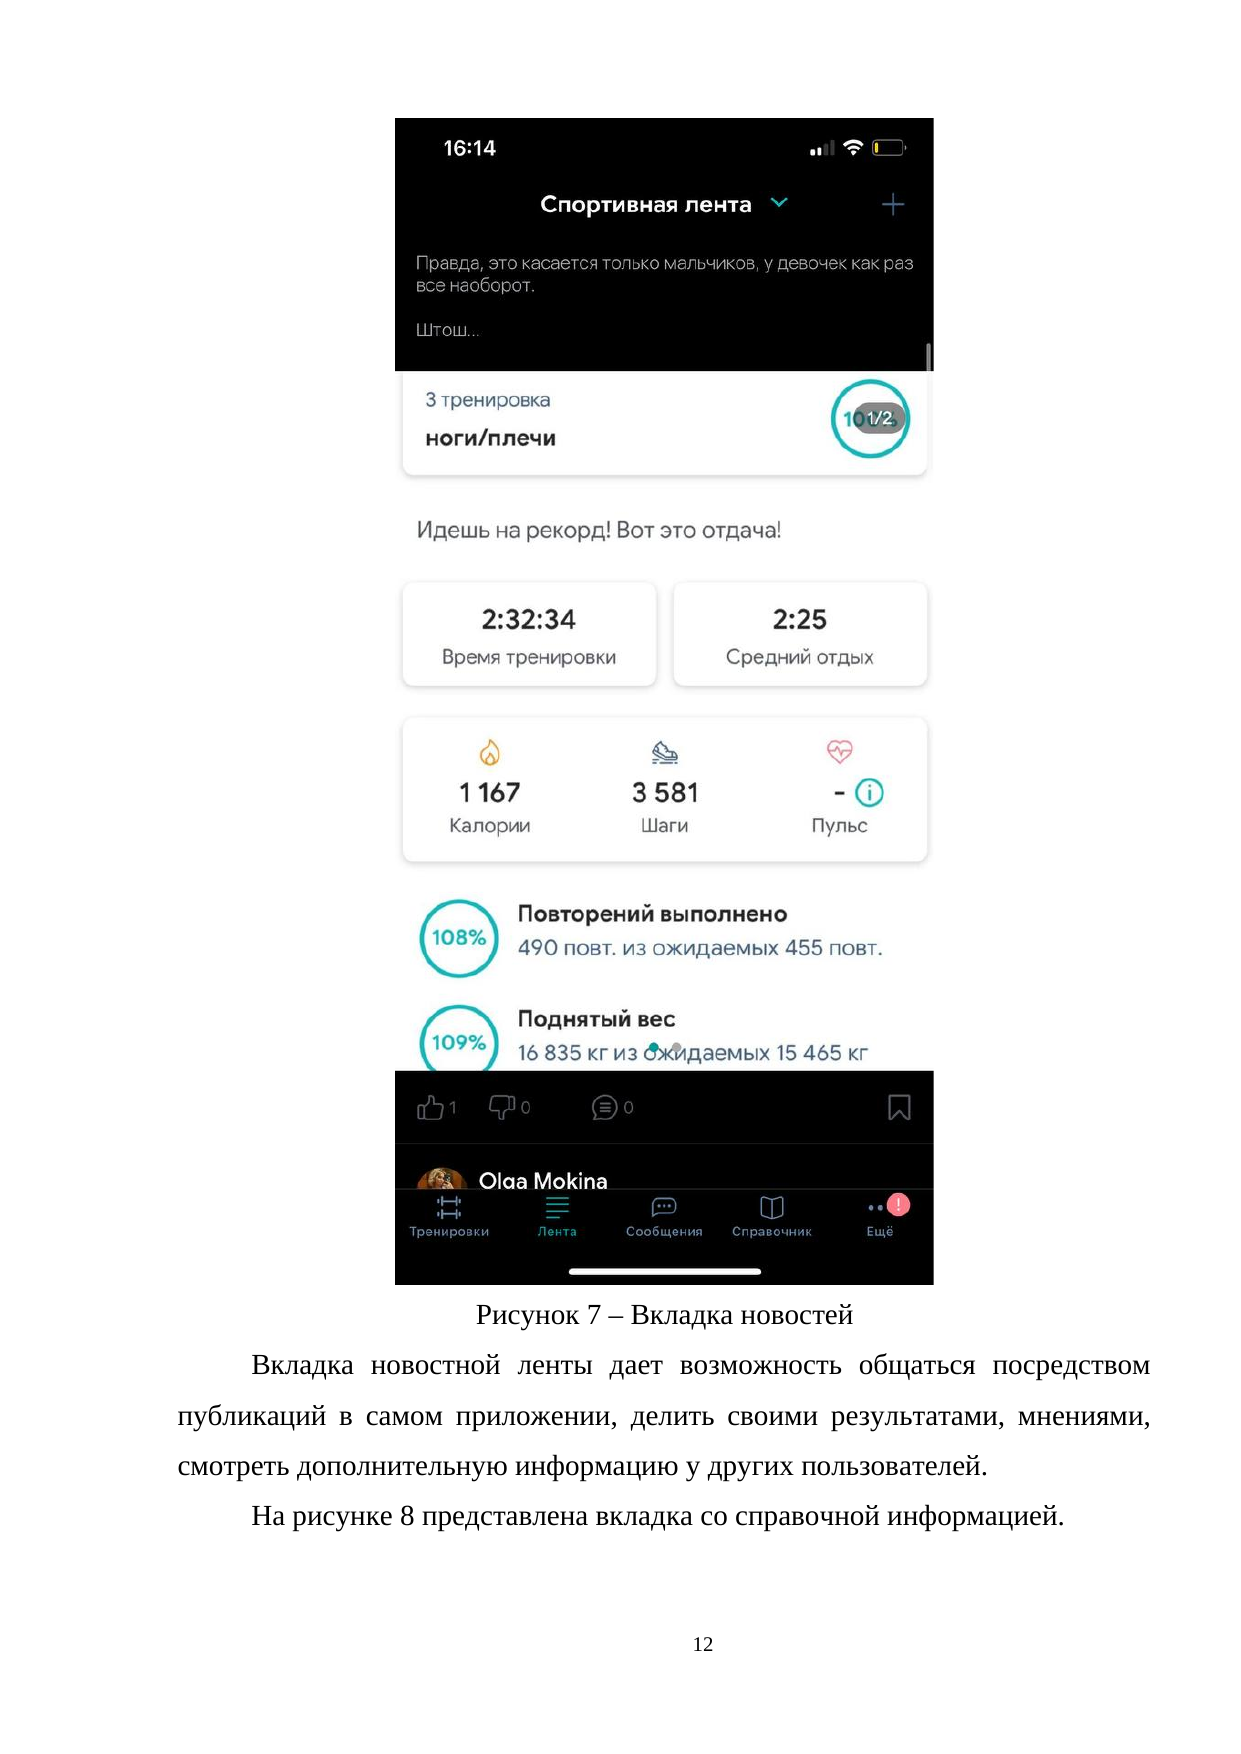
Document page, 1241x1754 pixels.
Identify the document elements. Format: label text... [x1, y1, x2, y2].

picture [395, 118, 934, 1285]
text На рисунке 8 представлена вкладка со справочной информацией. [177, 1498, 1152, 1532]
text Рисунок 7 – Вкладка новостей [177, 1297, 1152, 1331]
text Вкладка новостной ленты дает возможность общаться посредством публикаций в самом приложении, делить своими результатами, мнениями, смотреть дополнительную информацию у других пользователей. [177, 1347, 1152, 1481]
